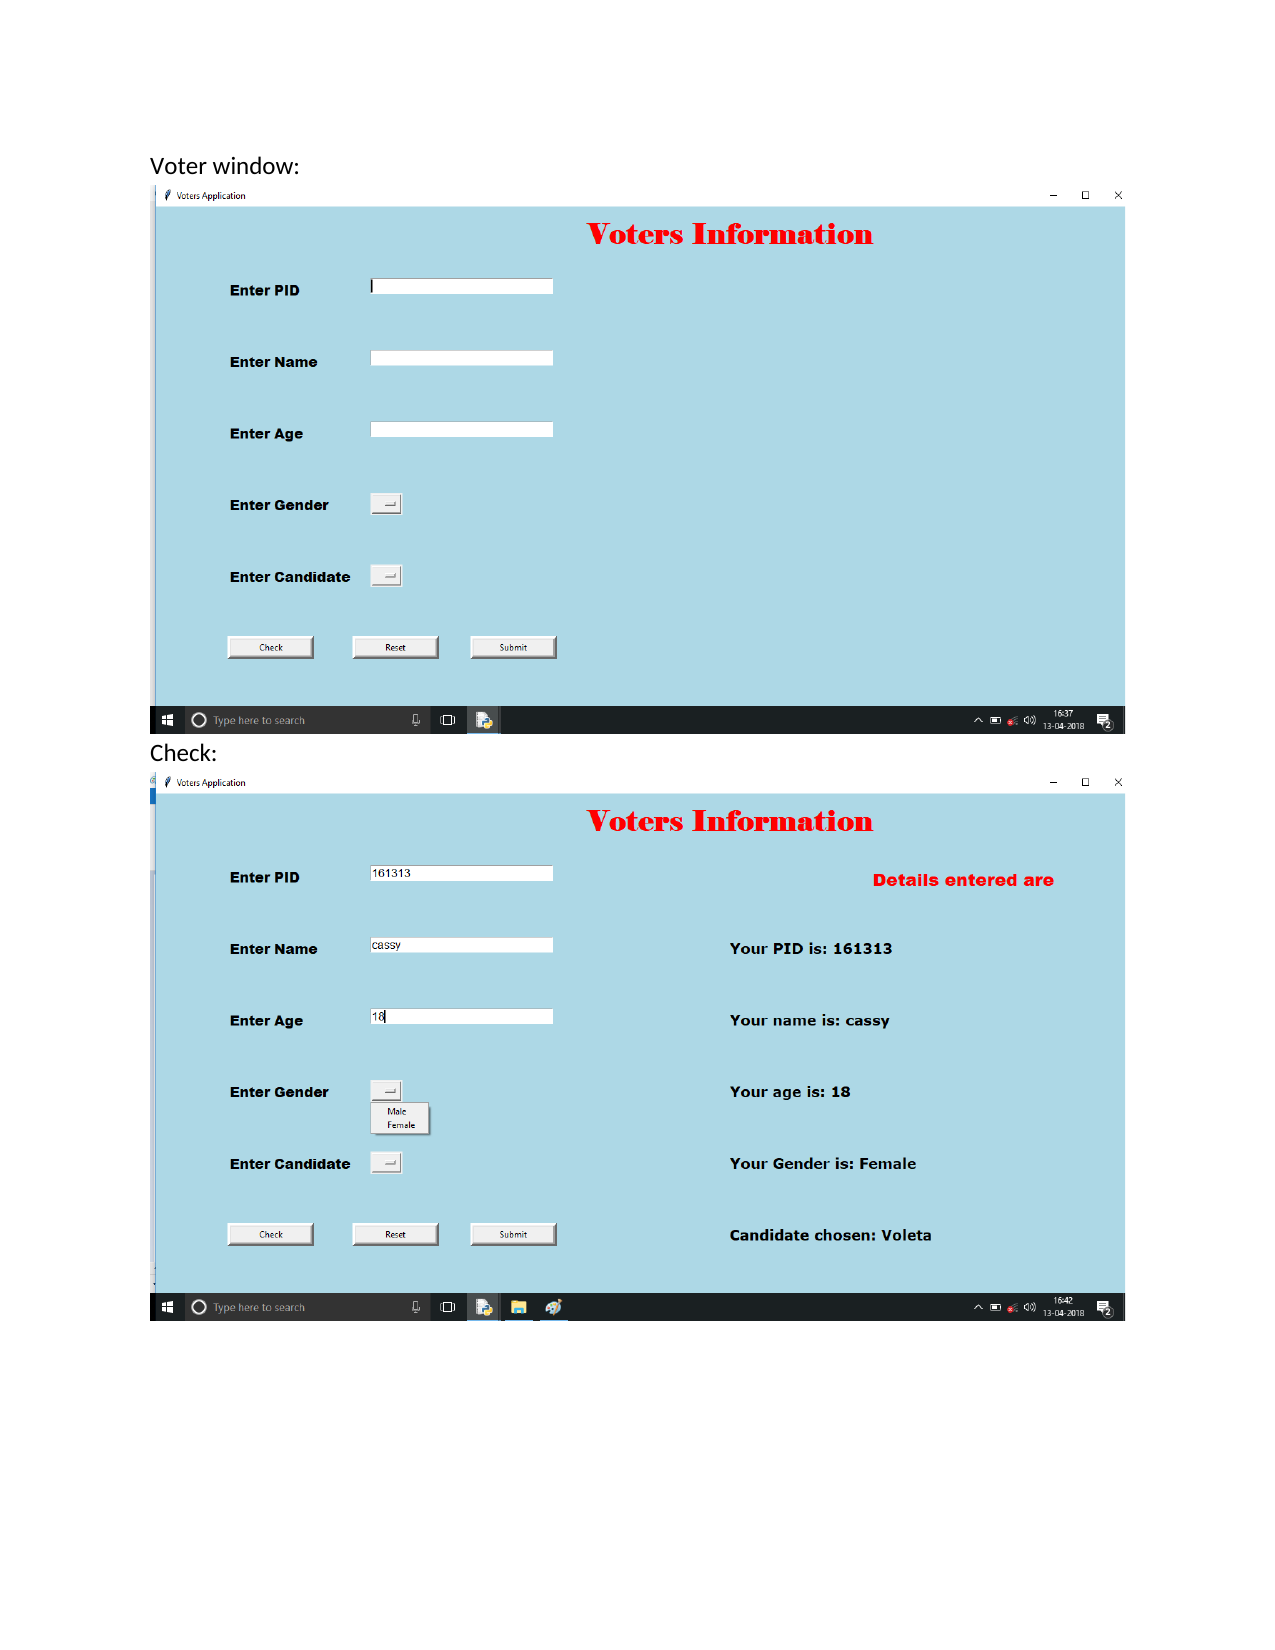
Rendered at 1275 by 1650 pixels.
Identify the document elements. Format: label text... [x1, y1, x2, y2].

picture [150, 772, 1125, 1321]
picture [150, 185, 1125, 734]
text Check: [150, 737, 1125, 772]
text Voter window: [150, 150, 1125, 181]
